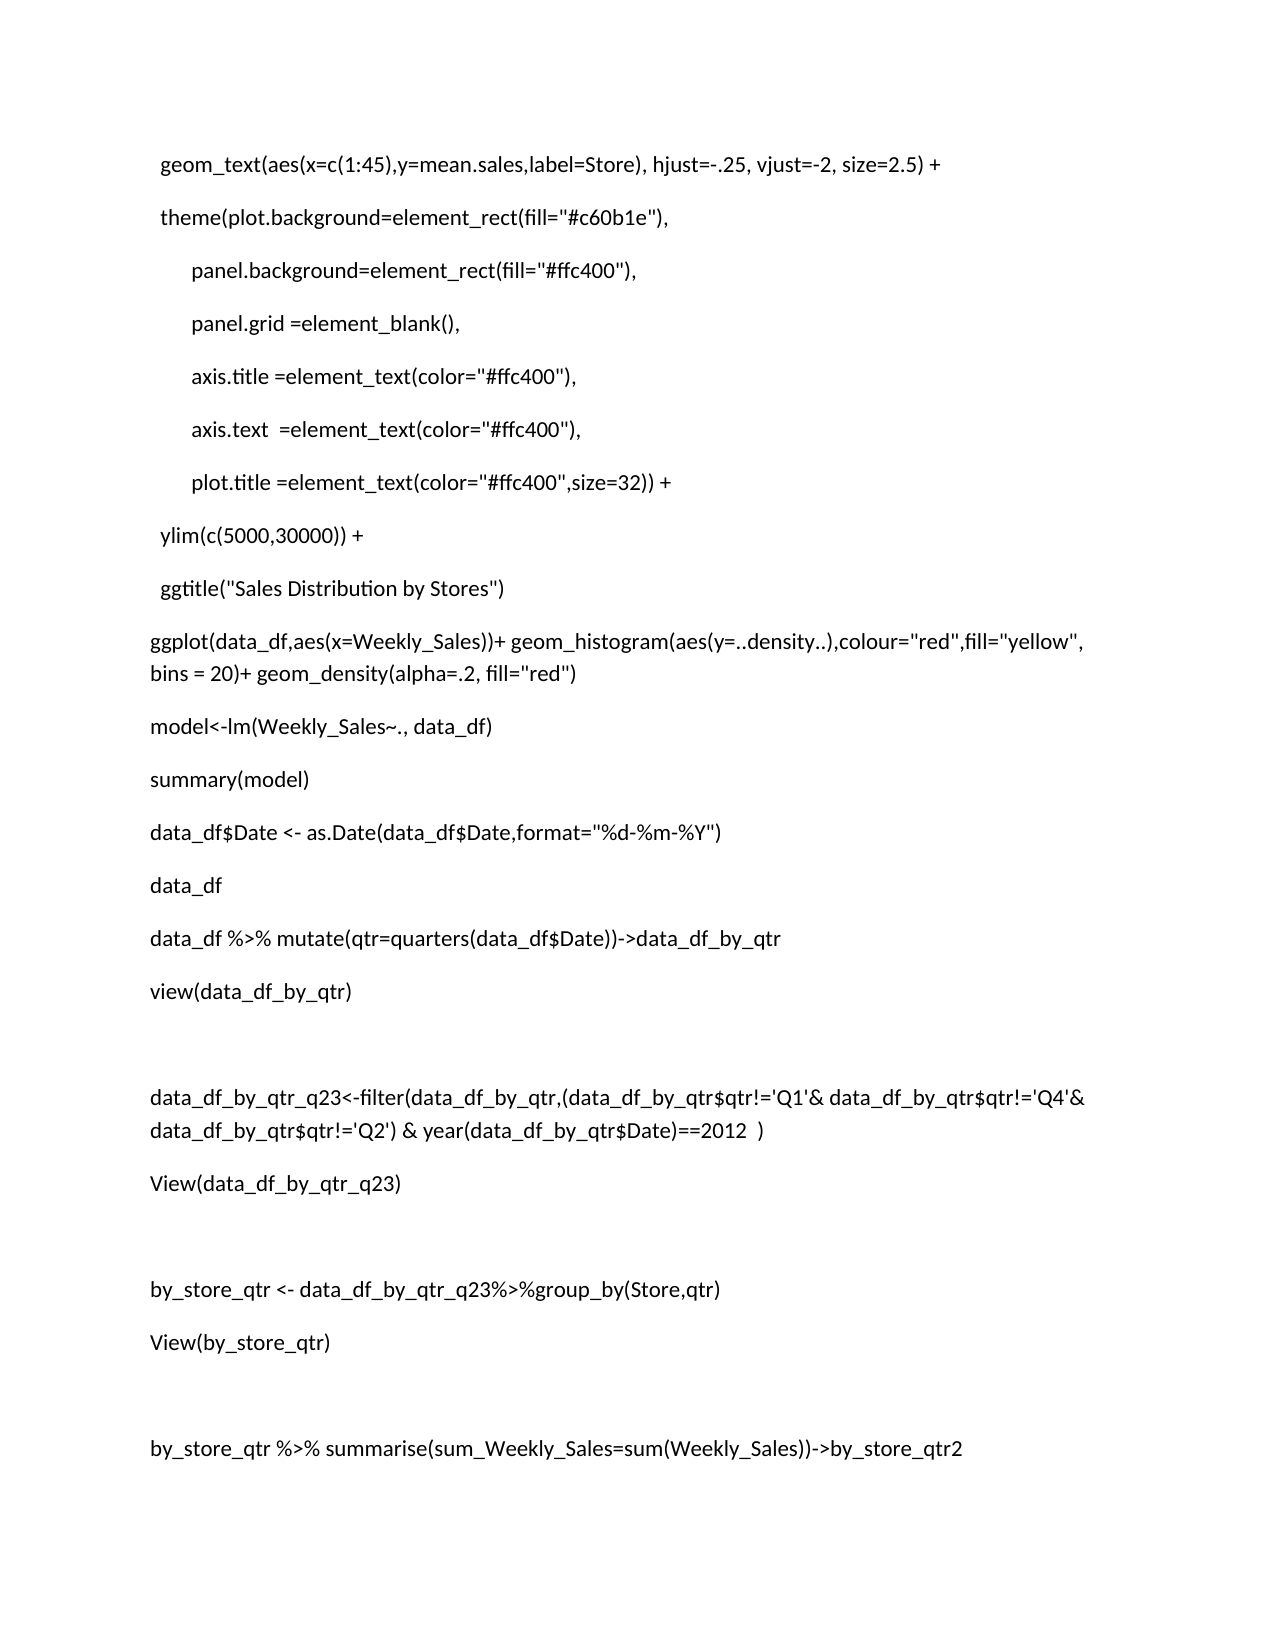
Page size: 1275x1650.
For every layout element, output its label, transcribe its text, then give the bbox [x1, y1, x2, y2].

text geom_text(aes(x=c(1:45),y=mean.sales,label=Store), hjust=-.25, vjust=-2, size=2.5) + [150, 150, 1125, 178]
text panel.background=element_rect(fill="#ffc400"), [150, 256, 1125, 284]
text data_df [150, 871, 1125, 899]
text panel.grid =element_blank(), [150, 309, 1125, 337]
text data_df$Date <- as.Date(data_df$Date,format="%d-%m-%Y") [150, 818, 1125, 846]
text plot.title =element_text(color="#ffc400",size=32)) + [150, 468, 1125, 496]
text View(by_store_qtr) [150, 1328, 1125, 1356]
text by_store_qtr <- data_df_by_qtr_q23%>%group_by(Store,qtr) [150, 1275, 1125, 1303]
text axis.title =element_text(color="#ffc400"), [150, 362, 1125, 390]
text ylim(c(5000,30000)) + [150, 521, 1125, 549]
text axis.text =element_text(color="#ffc400"), [150, 415, 1125, 443]
text ggtitle("Sales Distribution by Stores") [150, 574, 1125, 602]
text by_store_qtr %>% summarise(sum_Weekly_Sales=sum(Weekly_Sales))->by_store_qtr2 [150, 1434, 1125, 1462]
text view(data_df_by_qtr) [150, 977, 1125, 1006]
text model<-lm(Weekly_Sales~., data_df) [150, 712, 1125, 740]
text data_df_by_qtr_q23<-filter(data_df_by_qtr,(data_df_by_qtr$qtr!='Q1'& data_df_by_qtr$qtr!='Q4'& data_df_by_qtr$qtr!='Q2') & year(data_df_by_qtr$Date)==2012 ) [150, 1083, 1125, 1144]
text data_df %>% mutate(qtr=quarters(data_df$Date))->data_df_by_qtr [150, 924, 1125, 952]
text theme(plot.background=element_rect(fill="#c60b1e"), [150, 203, 1125, 231]
text ggplot(data_df,aes(x=Weekly_Sales))+ geom_histogram(aes(y=..density..),colour="red",fill="yellow", bins = 20)+ geom_density(alpha=.2, fill="red") [150, 627, 1125, 687]
text View(data_df_by_qtr_q23) [150, 1169, 1125, 1197]
text summary(model) [150, 765, 1125, 793]
